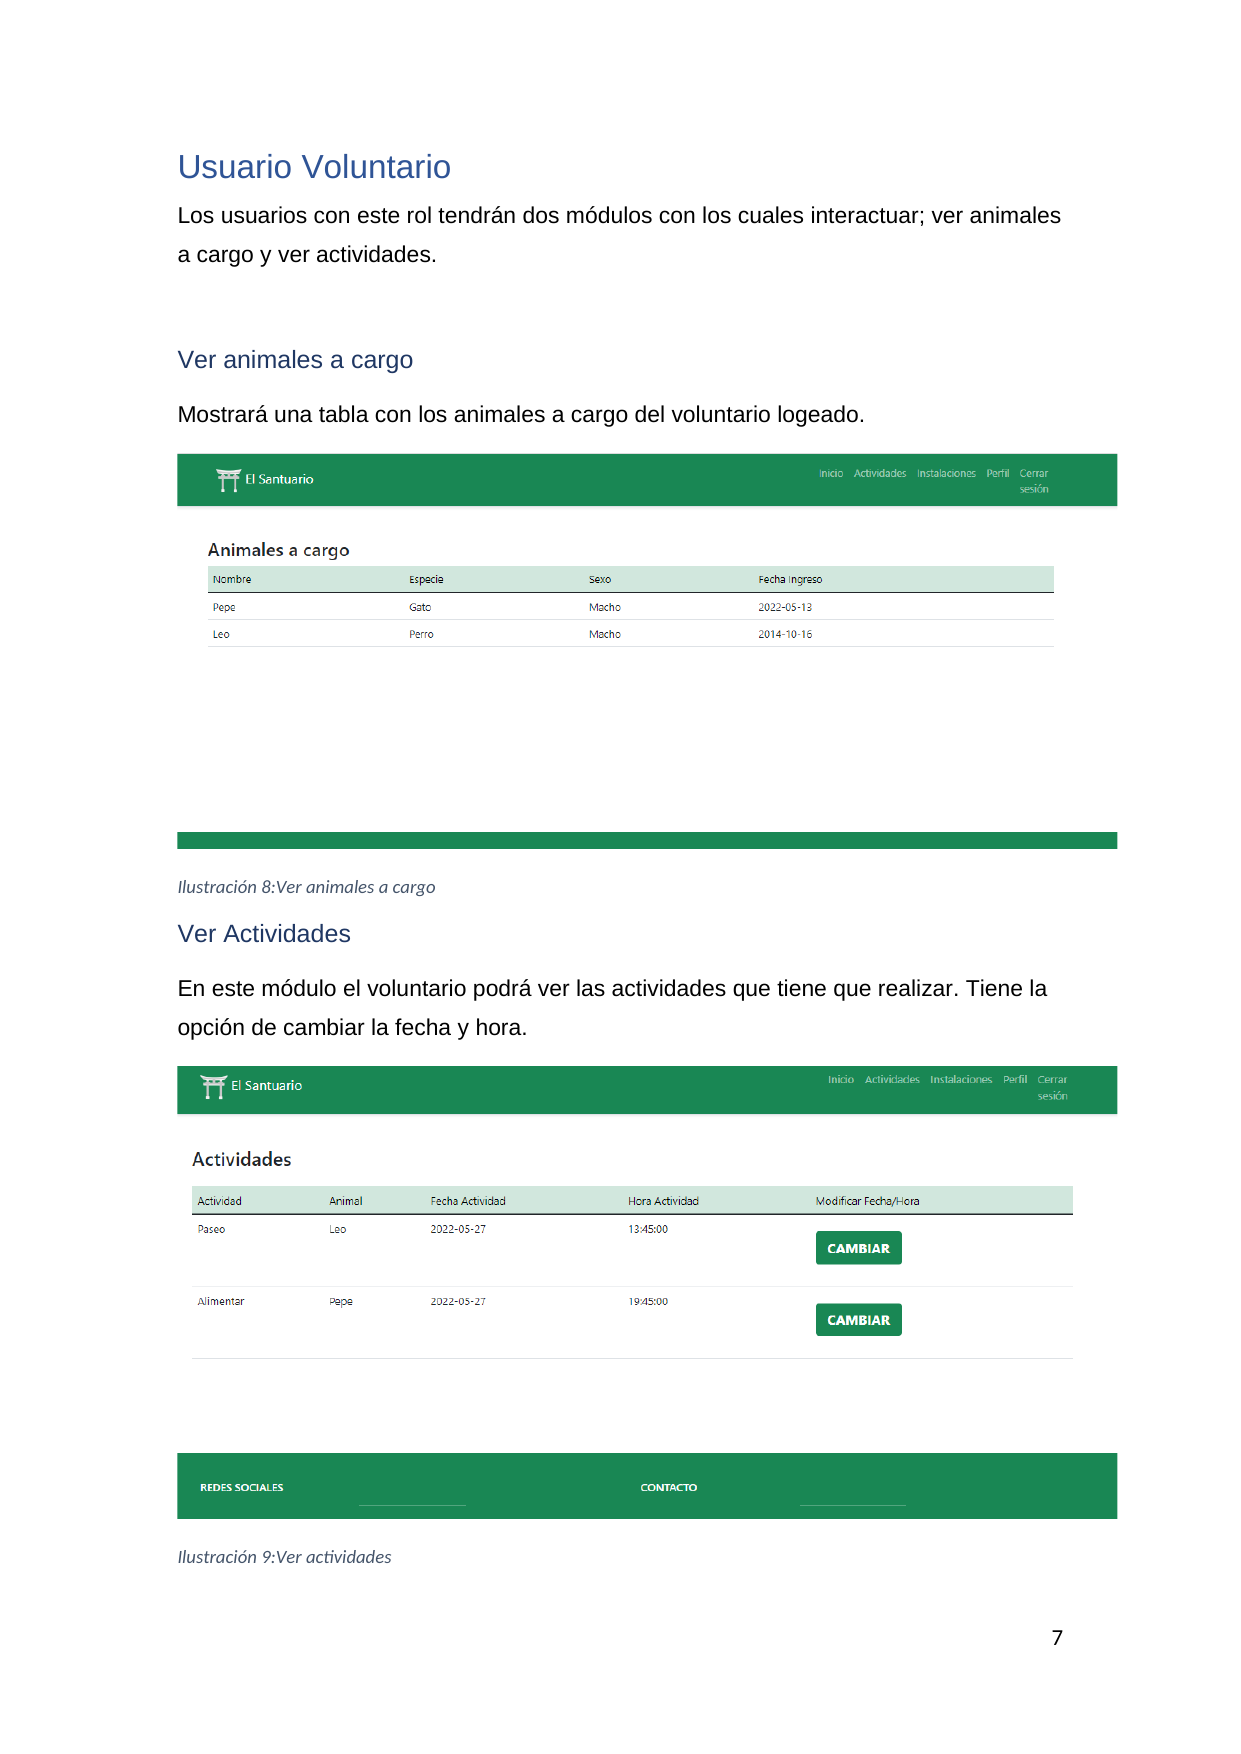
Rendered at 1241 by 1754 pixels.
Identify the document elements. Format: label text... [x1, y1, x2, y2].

subtitle Ver animales a cargo [177, 345, 1063, 374]
subtitle Ver Actividades [177, 919, 1063, 948]
subtitle Usuario Voluntario [177, 148, 1063, 186]
text Mostrará una tabla con los animales a cargo del voluntario logeado. [177, 401, 1063, 427]
text En este módulo el voluntario podrá ver las actividades que tiene que realizar. Tiene la opción de cambiar la fecha y hora. [177, 975, 1063, 1041]
text Los usuarios con este rol tendrán dos módulos con los cuales interactuar; ver animales a cargo y ver actividades. [177, 202, 1063, 267]
picture [177, 1066, 1118, 1519]
picture [177, 452, 1118, 849]
